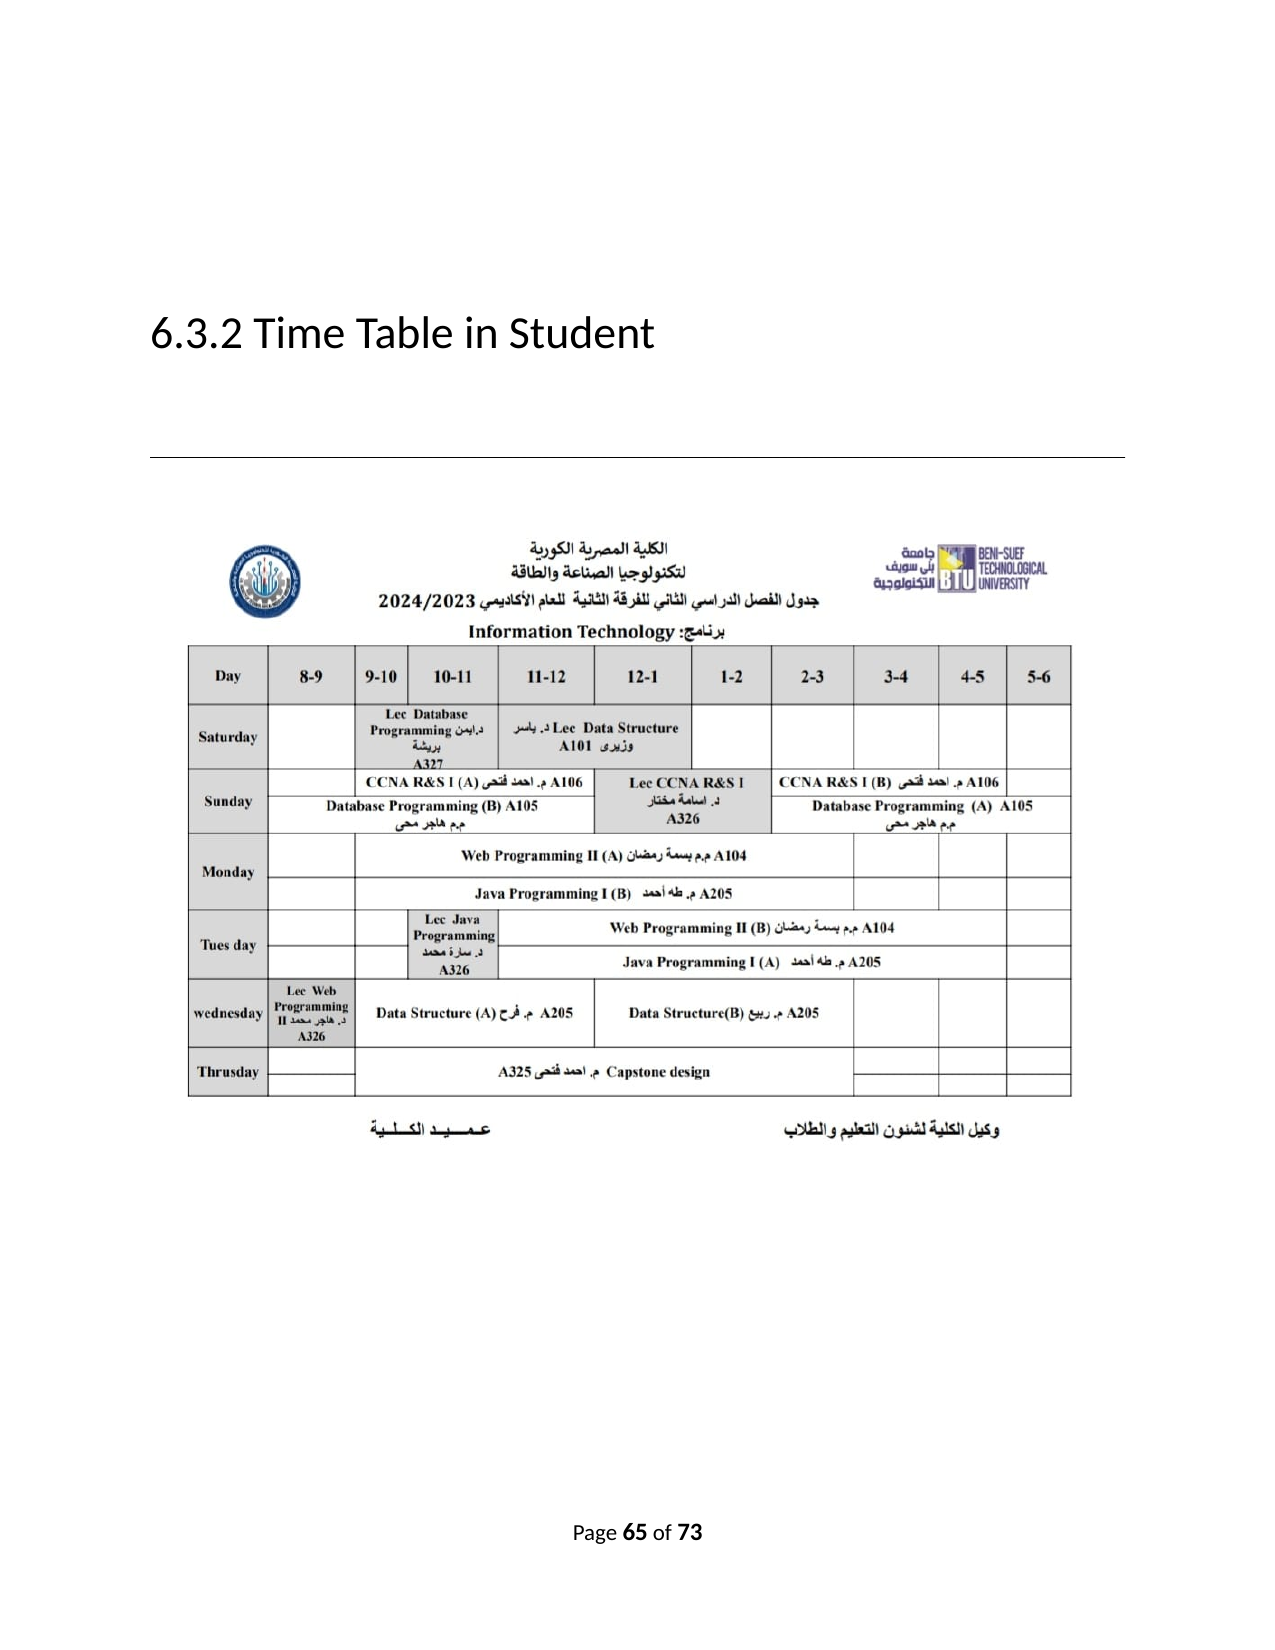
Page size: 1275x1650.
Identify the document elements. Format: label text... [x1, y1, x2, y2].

picture [150, 457, 1125, 1211]
text 6.3.2 Time Table in Student [150, 304, 1125, 360]
